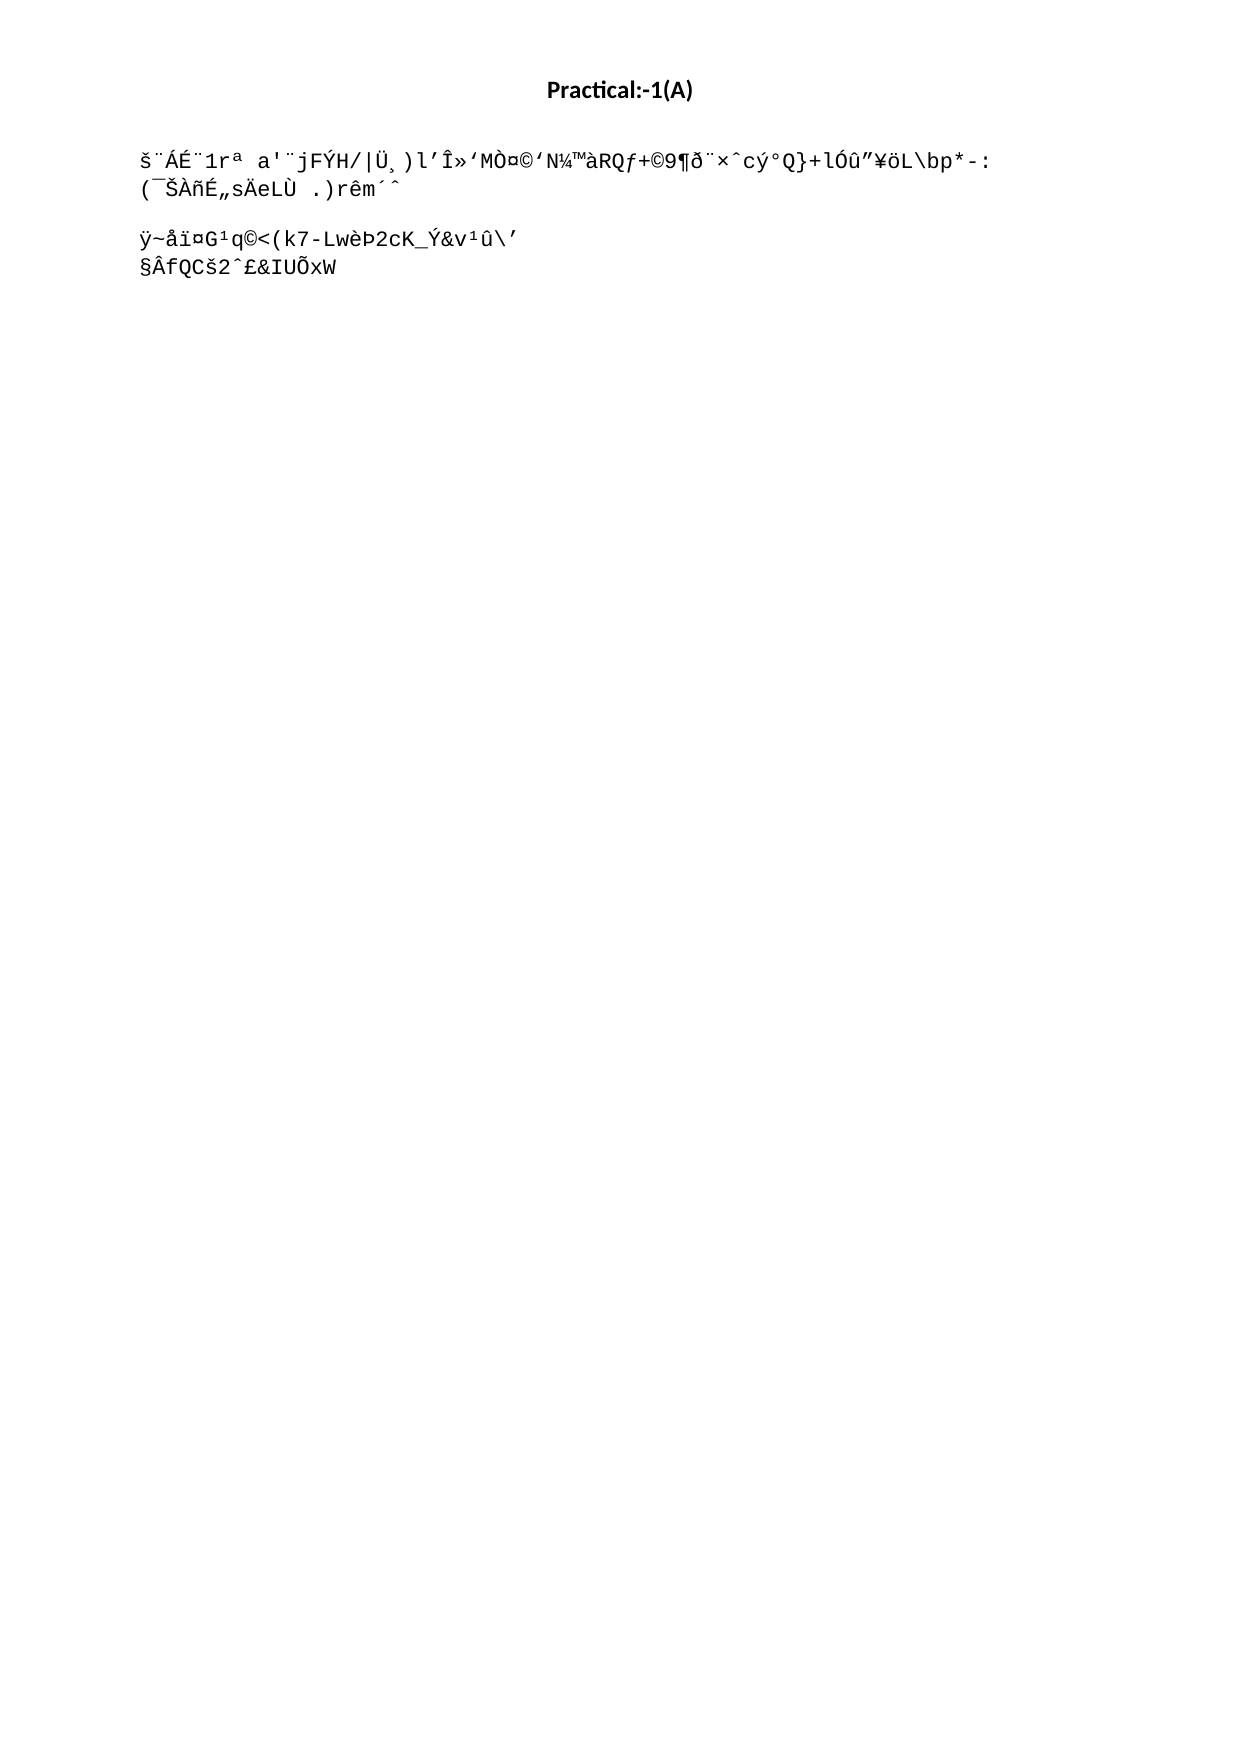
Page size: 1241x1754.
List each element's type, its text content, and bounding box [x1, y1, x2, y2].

text ýÀÏî”–„S]c±ÅÆ+pdßŽk¼g"’`mé¾f'CFèMš °¾0š¨ÁÉ¨1rª a'¨jFÝH/|Ü¸)l’Î»‘MÒ¤©‘N¼™àRQƒ+©9¶ð¨×ˆcý°Q}+lÓû”¥öL\bp*-:(¯ŠÀñÉ„sÄeLÙ .)rêm´ˆ [139, 150, 1101, 203]
text ÿ~åï¤G¹q©<(k7-LwèÞ2cK_Ý&v¹û\’ §ÂfQCš2ˆ£&IUÕxW&%dûV¶œ•ïíTÐ²Ô^kmó|j`ùÅÚq–+›ø-VÓ!*6žÎY*áÁõÄBsÜ eó)a0&´åÏ¢dL [139, 228, 1101, 281]
